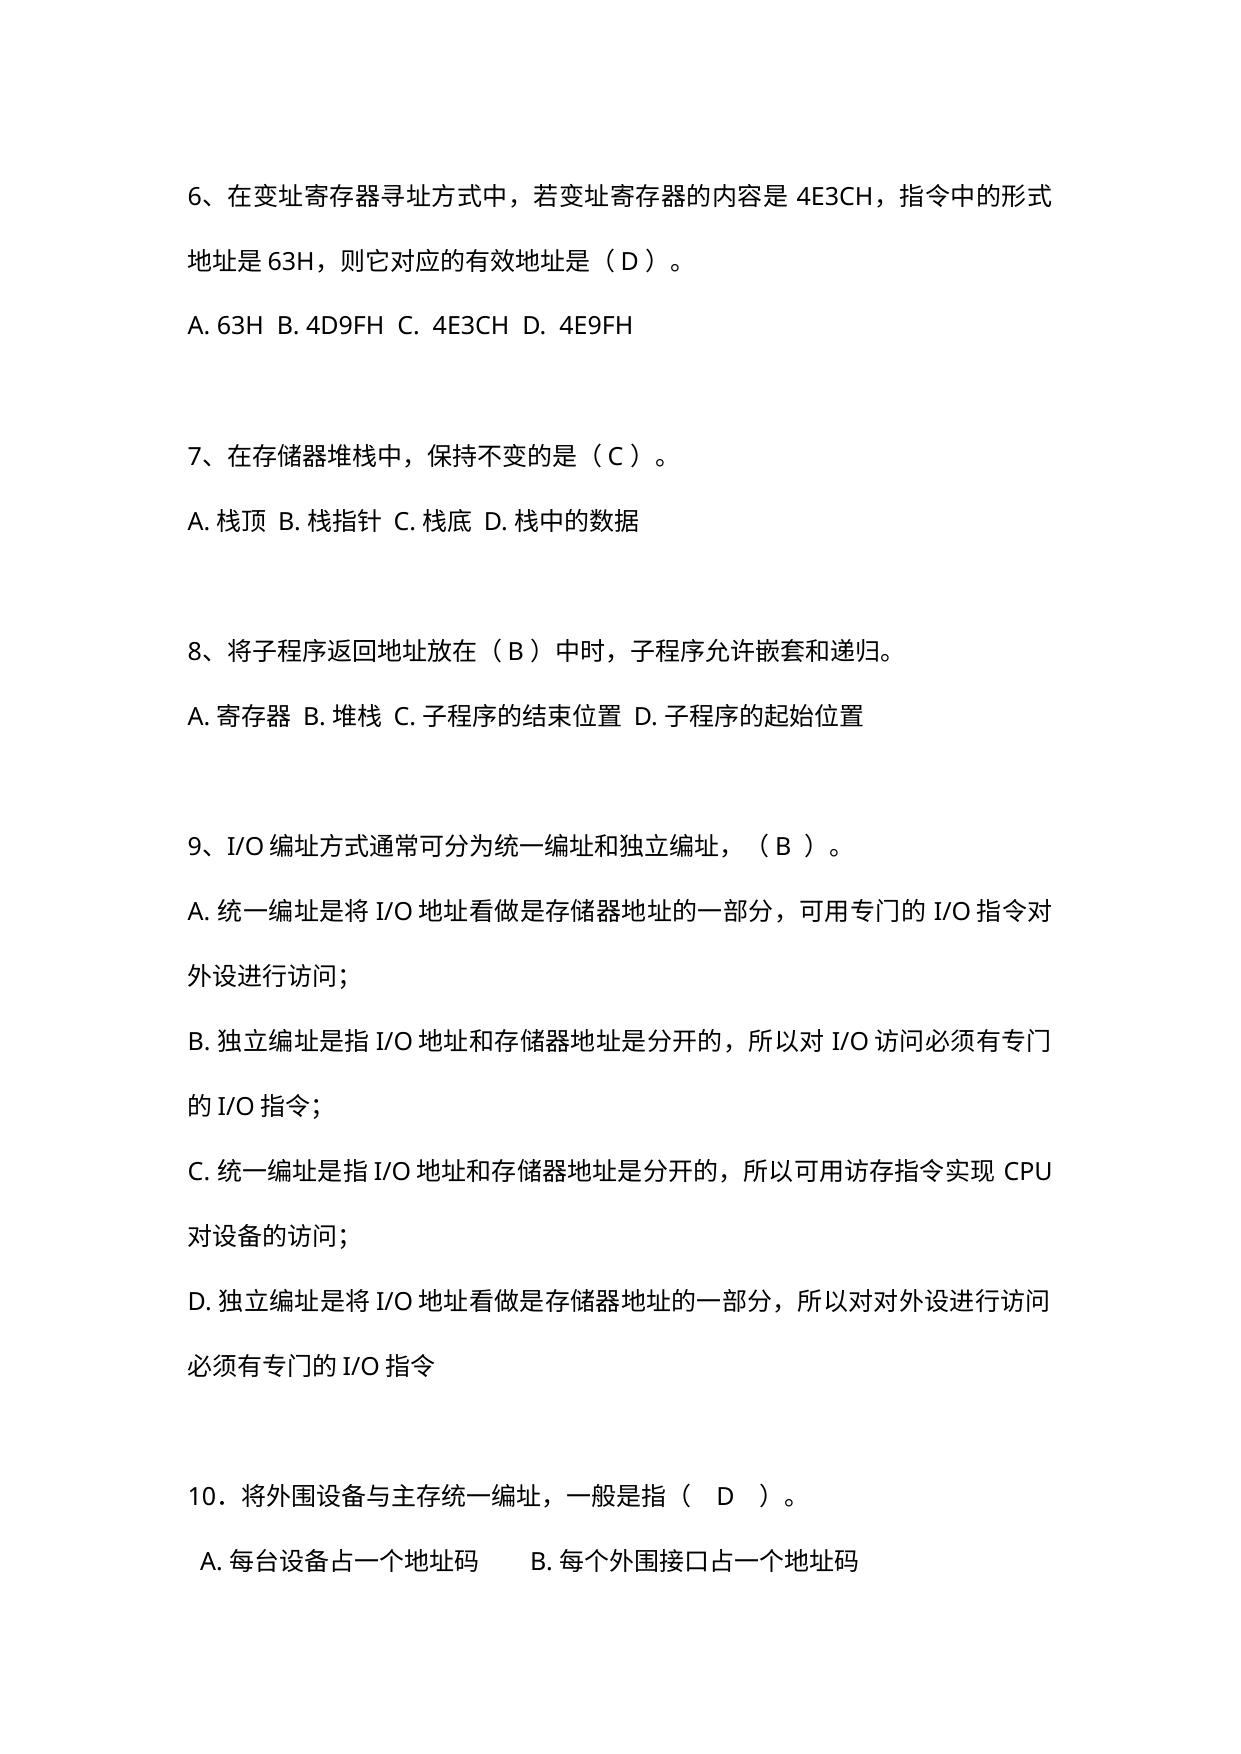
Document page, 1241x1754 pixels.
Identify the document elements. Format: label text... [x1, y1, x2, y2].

text A. 统一编址是将I/O地址看做是存储器地址的一部分，可用专门的I/O指令对外设进行访问； [187, 877, 1053, 1007]
text 9、I/O编址方式通常可分为统一编址和独立编址，（ B ）。 [187, 812, 1053, 877]
text A. 每台设备占一个地址码 B. 每个外围接口占一个地址码 [187, 1527, 1237, 1592]
text D. 独立编址是将I/O地址看做是存储器地址的一部分，所以对对外设进行访问必须有专门的I/O指令 [187, 1267, 1053, 1397]
text 10．将外围设备与主存统一编址，一般是指（ D ）。 [187, 1462, 1053, 1527]
text 6、在变址寄存器寻址方式中，若变址寄存器的内容是4E3CH，指令中的形式地址是63H，则它对应的有效地址是（ D ）。 [187, 162, 1053, 292]
text B. 独立编址是指I/O地址和存储器地址是分开的，所以对I/O访问必须有专门的I/O指令； [187, 1007, 1053, 1137]
text A. 寄存器 B. 堆栈 C. 子程序的结束位置 D. 子程序的起始位置 [187, 682, 1053, 747]
text C. 统一编址是指I/O地址和存储器地址是分开的，所以可用访存指令实现CPU对设备的访问； [187, 1137, 1053, 1267]
text 7、在存储器堆栈中，保持不变的是（ C ）。 [187, 422, 1053, 487]
text A. 63H B. 4D9FH C. 4E3CH D. 4E9FH [187, 292, 1053, 357]
text A. 栈顶 B. 栈指针 C. 栈底 D. 栈中的数据 [187, 487, 1053, 552]
text 8、将子程序返回地址放在（ B ）中时，子程序允许嵌套和递归。 [187, 617, 1053, 682]
